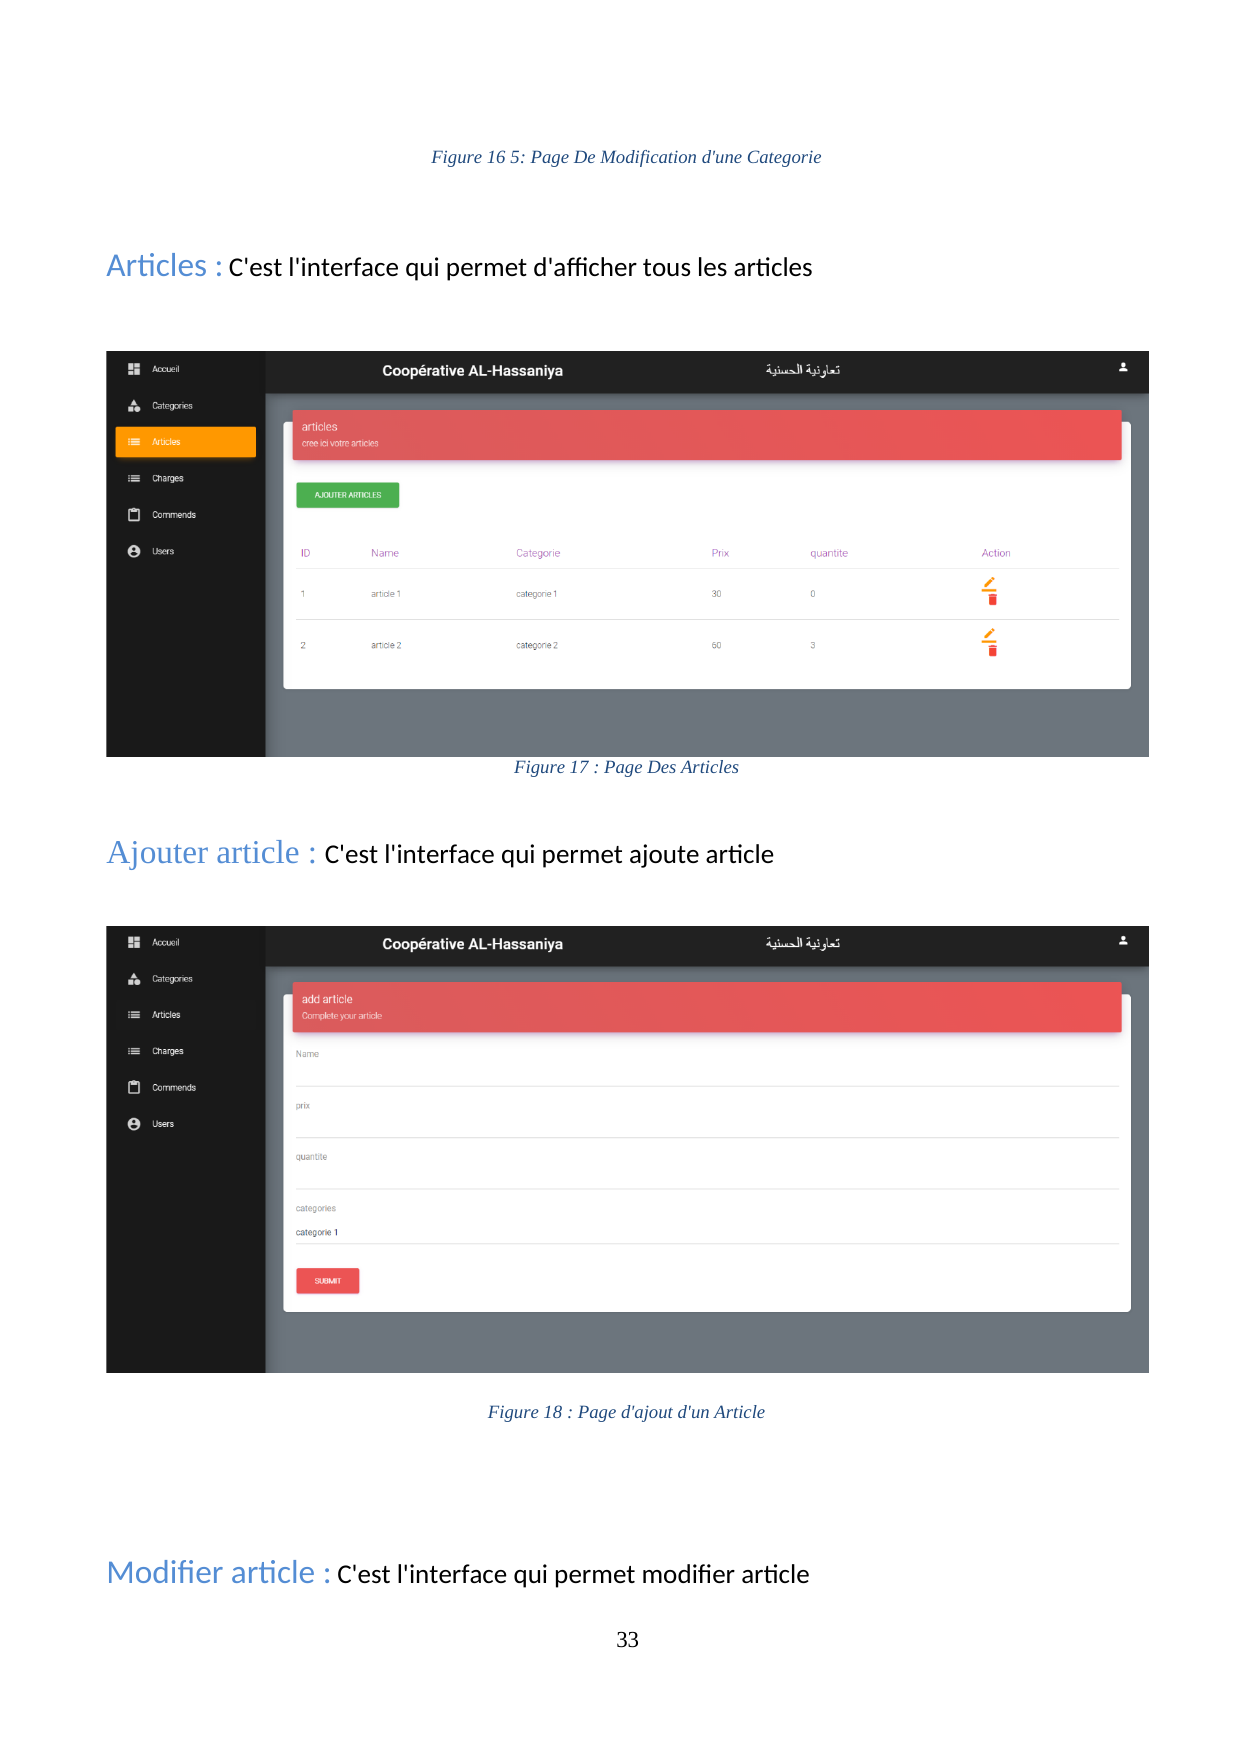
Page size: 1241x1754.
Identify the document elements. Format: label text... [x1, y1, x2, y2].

picture [106, 926, 1149, 1373]
text Modifier article : C'est l'interface qui permet modifier article [106, 1551, 1148, 1592]
text Articles : C'est l'interface qui permet d'afficher tous les articles [106, 244, 1148, 285]
text Figure 16 5: Page De Modification d'une Categorie [106, 146, 1148, 167]
text Figure 18 : Page d'ajout d'un Article [106, 1401, 1148, 1422]
text Figure 17 : Page Des Articles [106, 757, 1148, 778]
picture [106, 351, 1149, 757]
text Ajouter article : C'est l'interface qui permet ajoute article [106, 832, 1148, 870]
